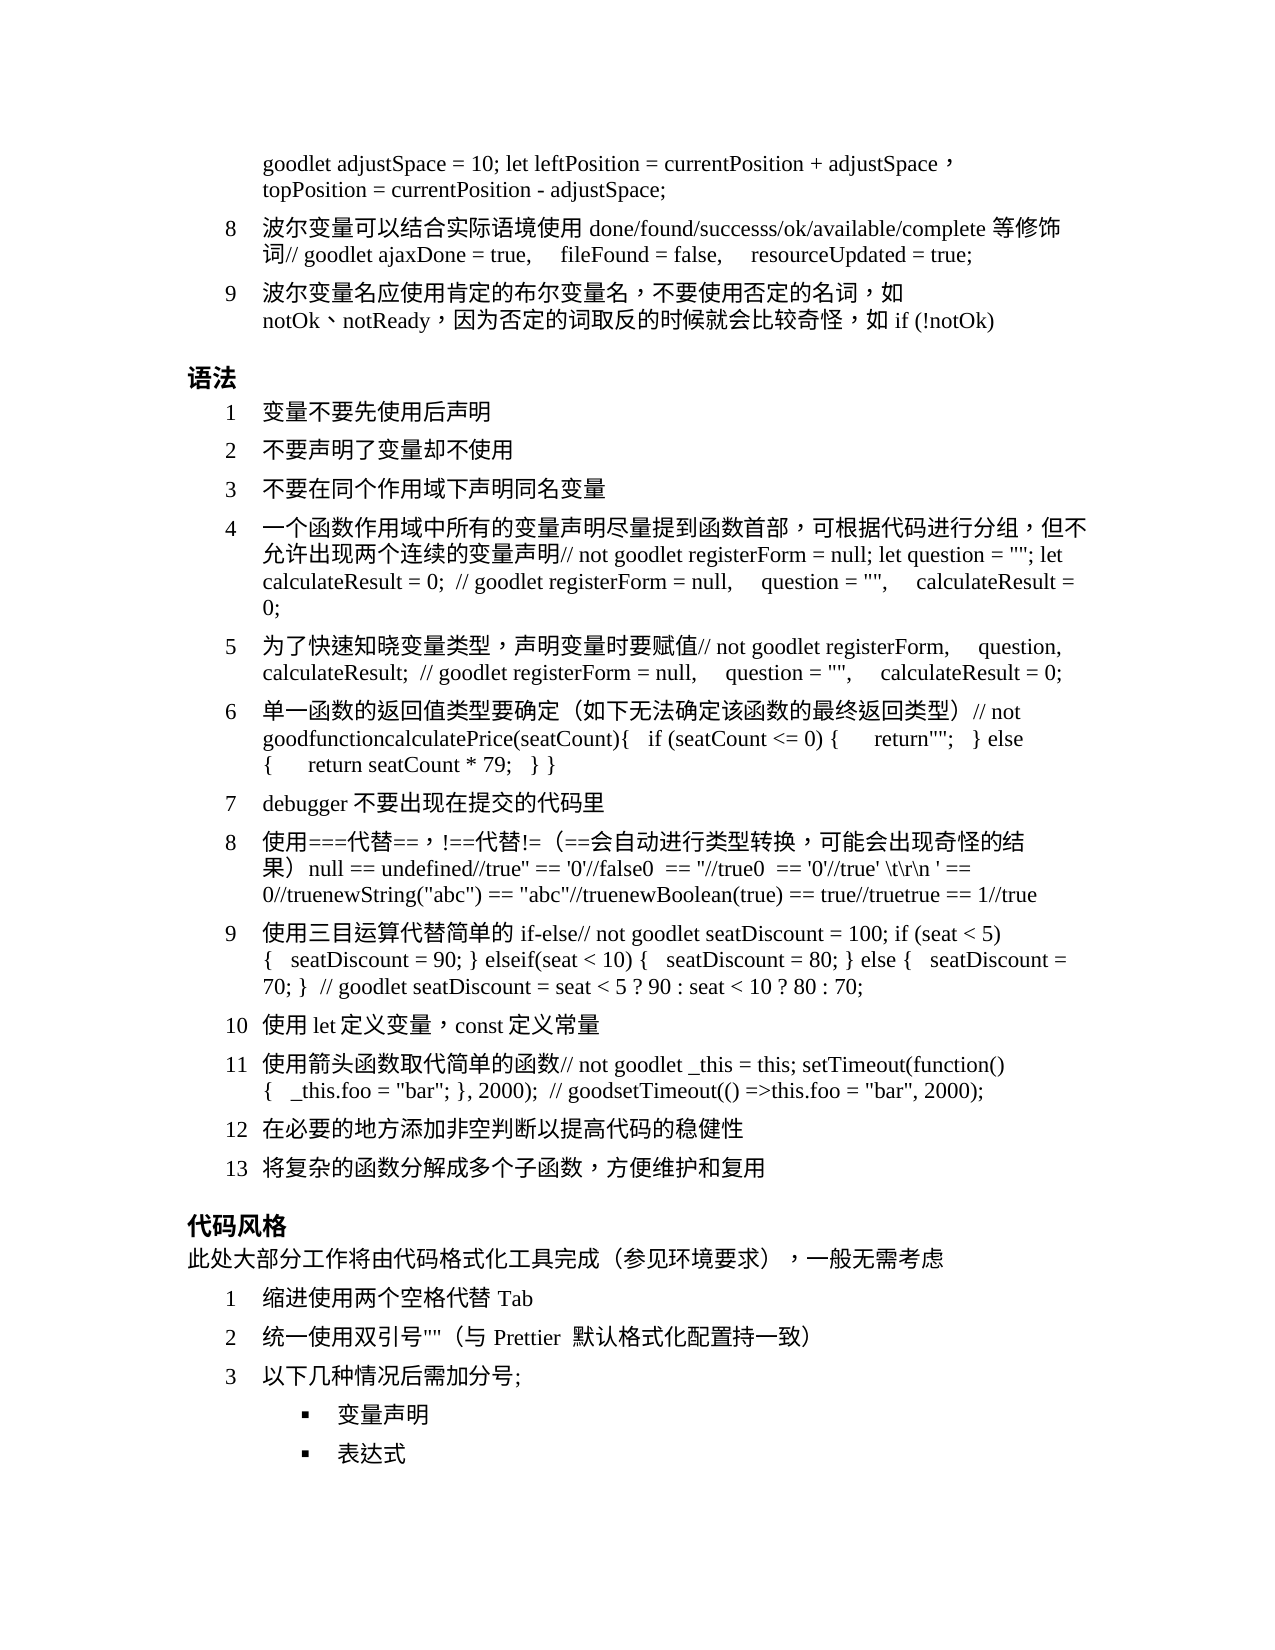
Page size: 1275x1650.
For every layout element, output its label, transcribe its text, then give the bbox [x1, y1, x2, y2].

list 使用===代替==，!==代替!=（==会自动进行类型转换，可能会出现奇怪的结果）null == undefined//true'' == '0'//false0 == ''//true0 == '0'//true' \t\r\n ' == 0//truenewString("abc") == "abc"//truenewBoolean(true) == true//truetrue == 1//true [225, 829, 1087, 908]
list 使用箭头函数取代简单的函数// not goodlet _this = this; setTimeout(function() { _this.foo = "bar"; }, 2000); // goodsetTimeout(() =>this.foo = "bar", 2000); [225, 1051, 1087, 1103]
list debugger 不要出现在提交的代码里 [225, 790, 1087, 816]
list 缩进使用两个空格代替 Tab [225, 1285, 1087, 1312]
list 变量声明 [300, 1402, 1087, 1428]
list 表达式 [300, 1441, 1087, 1467]
list 一个函数作用域中所有的变量声明尽量提到函数首部，可根据代码进行分组，但不允许出现两个连续的变量声明// not goodlet registerForm = null; let question = ""; let calculateResult = 0; // goodlet registerForm = null, question = "", calculateResult = 0; [225, 515, 1087, 621]
list 变量不要先使用后声明 [225, 398, 1087, 425]
list 波尔变量名应使用肯定的布尔变量名，不要使用否定的名词，如 notOk、notReady，因为否定的词取反的时候就会比较奇怪，如 if (!notOk) [225, 280, 1087, 333]
subtitle 语法 [187, 358, 1087, 394]
list 为了快速知晓变量类型，声明变量时要赋值// not goodlet registerForm, question, calculateResult; // goodlet registerForm = null, question = "", calculateResult = 0; [225, 633, 1087, 686]
list 统一使用双引号""（与 Prettier 默认格式化配置持一致） [225, 1324, 1087, 1351]
subtitle 代码风格 [187, 1206, 1087, 1242]
list 以下几种情况后需加分号; [225, 1363, 1087, 1389]
text 此处大部分工作将由代码格式化工具完成（参见环境要求），一般无需考虑 [187, 1246, 1087, 1273]
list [225, 150, 1087, 203]
list 不要在同个作用域下声明同名变量 [225, 476, 1087, 503]
list 不要声明了变量却不使用 [225, 437, 1087, 464]
list 单一函数的返回值类型要确定（如下无法确定该函数的最终返回类型）// not goodfunctioncalculatePrice(seatCount){ if (seatCount <= 0) { return""; } else { return seatCount * 79; } } [225, 698, 1087, 777]
list 波尔变量可以结合实际语境使用 done/found/successs/ok/available/complete 等修饰词// goodlet ajaxDone = true, fileFound = false, resourceUpdated = true; [225, 215, 1087, 268]
list 在必要的地方添加非空判断以提高代码的稳健性 [225, 1116, 1087, 1142]
list 使用let定义变量，const定义常量 [225, 1012, 1087, 1038]
list 将复杂的函数分解成多个子函数，方便维护和复用 [225, 1155, 1087, 1181]
list 使用三目运算代替简单的 if-else// not goodlet seatDiscount = 100; if (seat < 5) { seatDiscount = 90; } elseif(seat < 10) { seatDiscount = 80; } else { seatDiscount = 70; } // goodlet seatDiscount = seat < 5 ? 90 : seat < 10 ? 80 : 70; [225, 920, 1087, 999]
